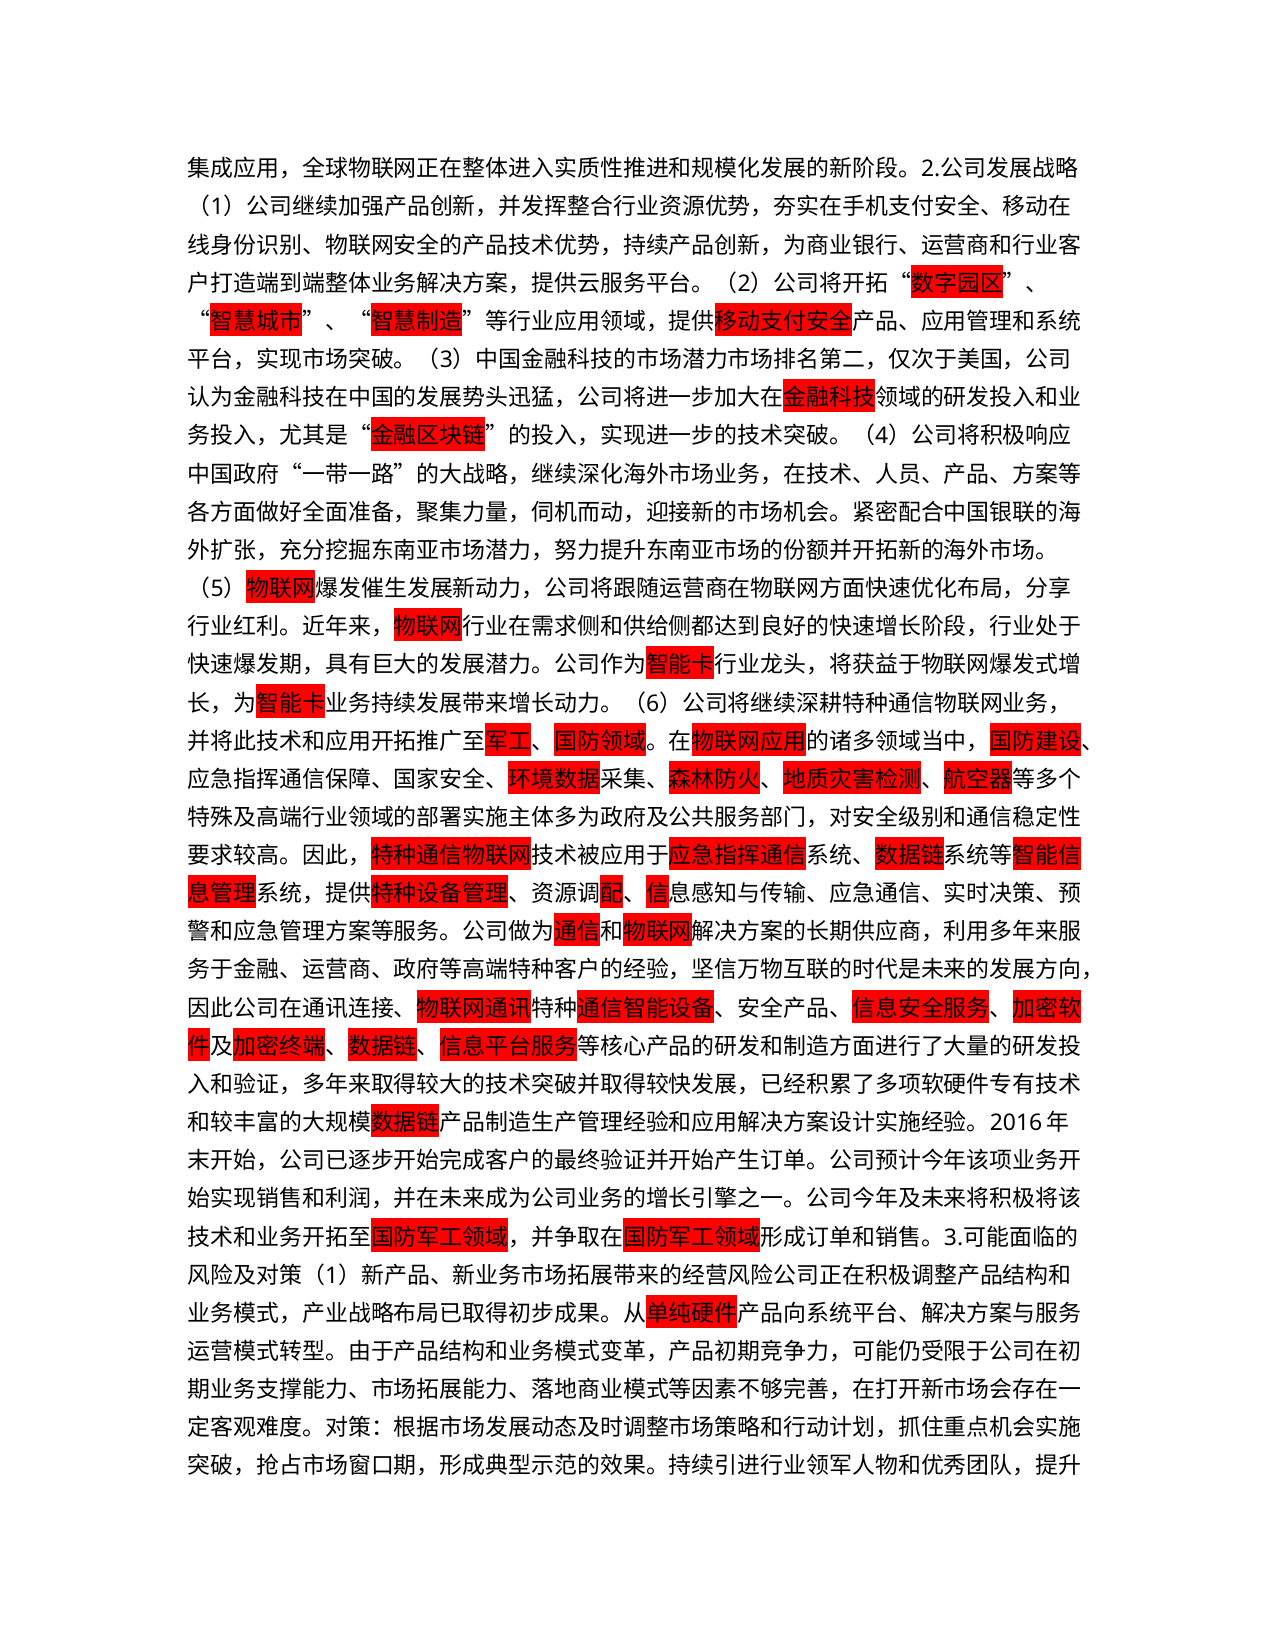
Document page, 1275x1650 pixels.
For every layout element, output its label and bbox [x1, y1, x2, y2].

text [187, 150, 1087, 1481]
